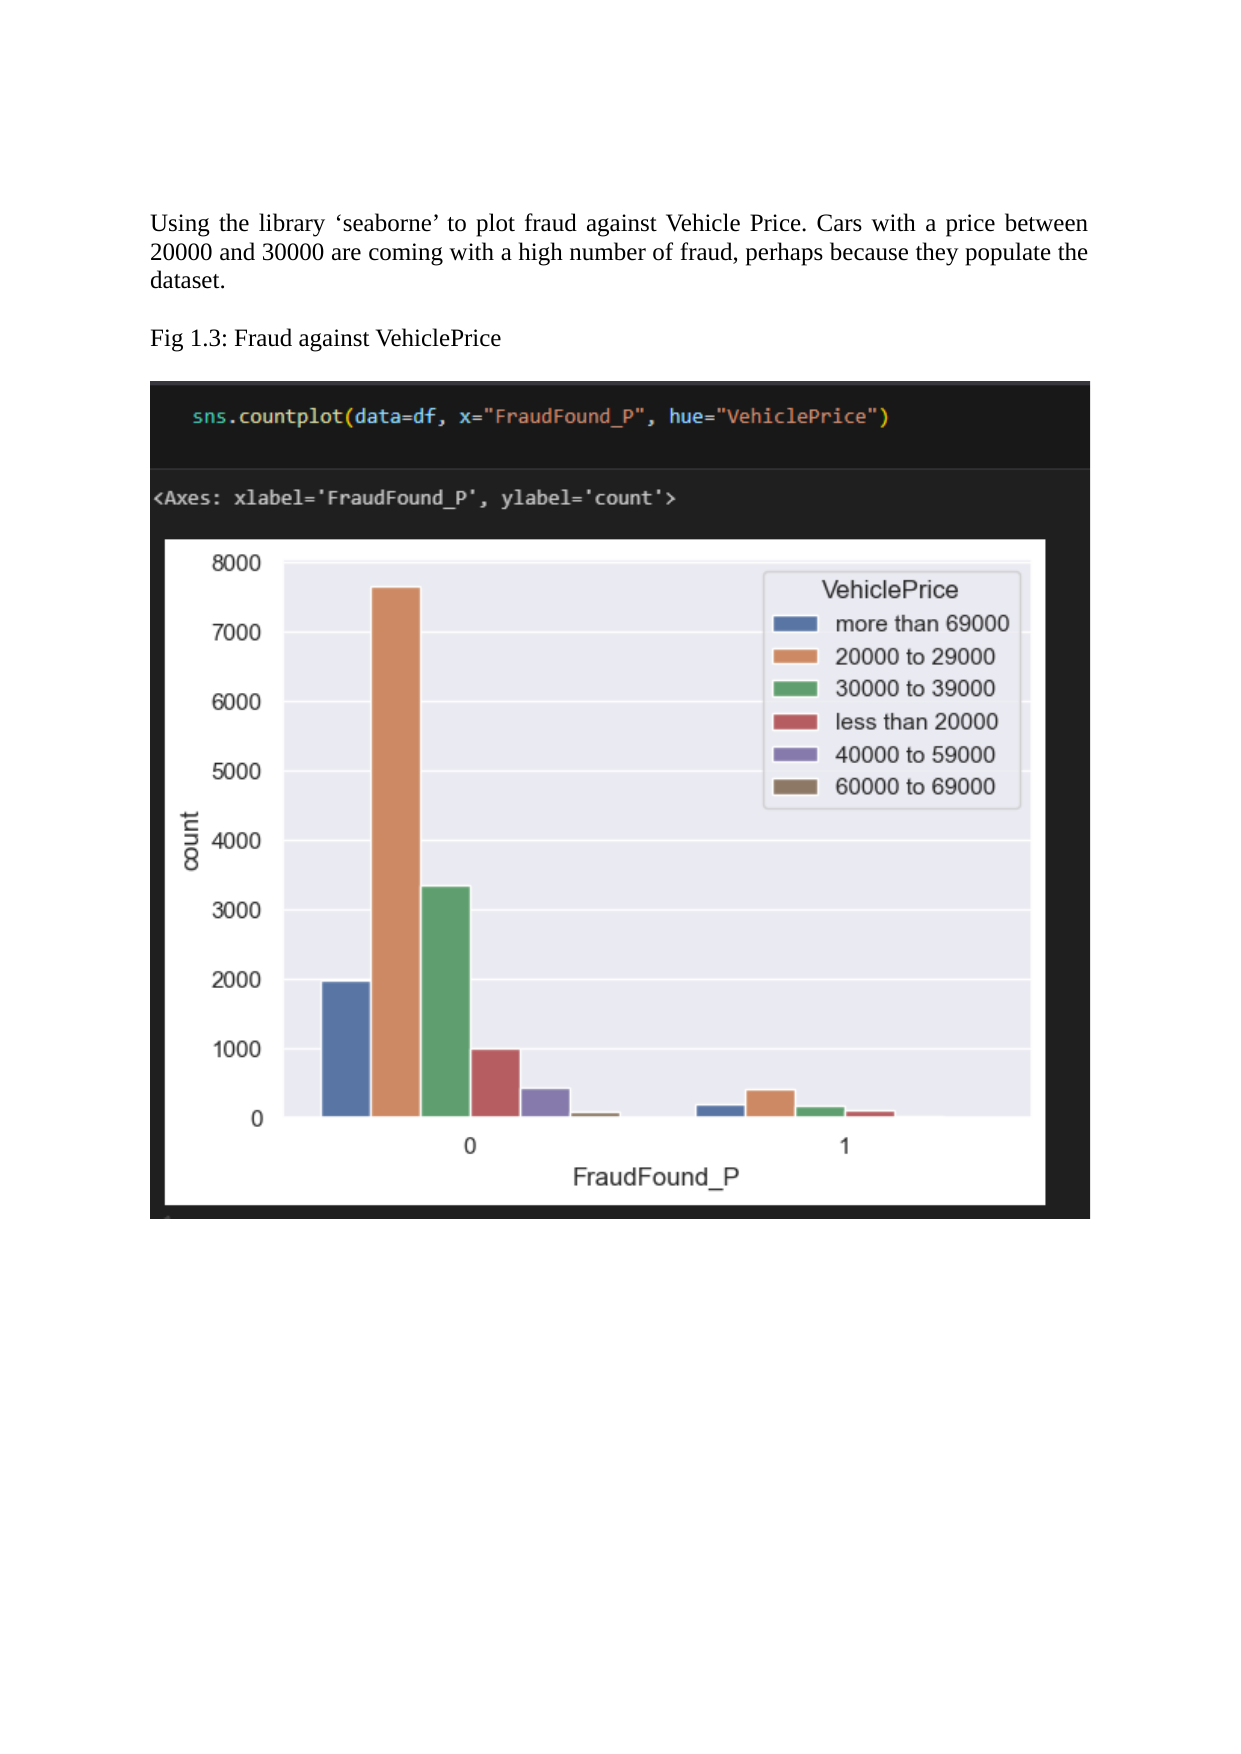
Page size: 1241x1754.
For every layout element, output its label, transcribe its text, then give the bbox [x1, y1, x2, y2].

text Fig 1.3: Fraud against VehiclePrice [150, 323, 1090, 352]
picture [150, 381, 1091, 1219]
text Using the library ‘seaborne’ to plot fraud against Vehicle Price. Cars with a price between 20000 and 30000 are coming with a high number of fraud, perhaps because they populate the dataset. [150, 208, 1090, 294]
